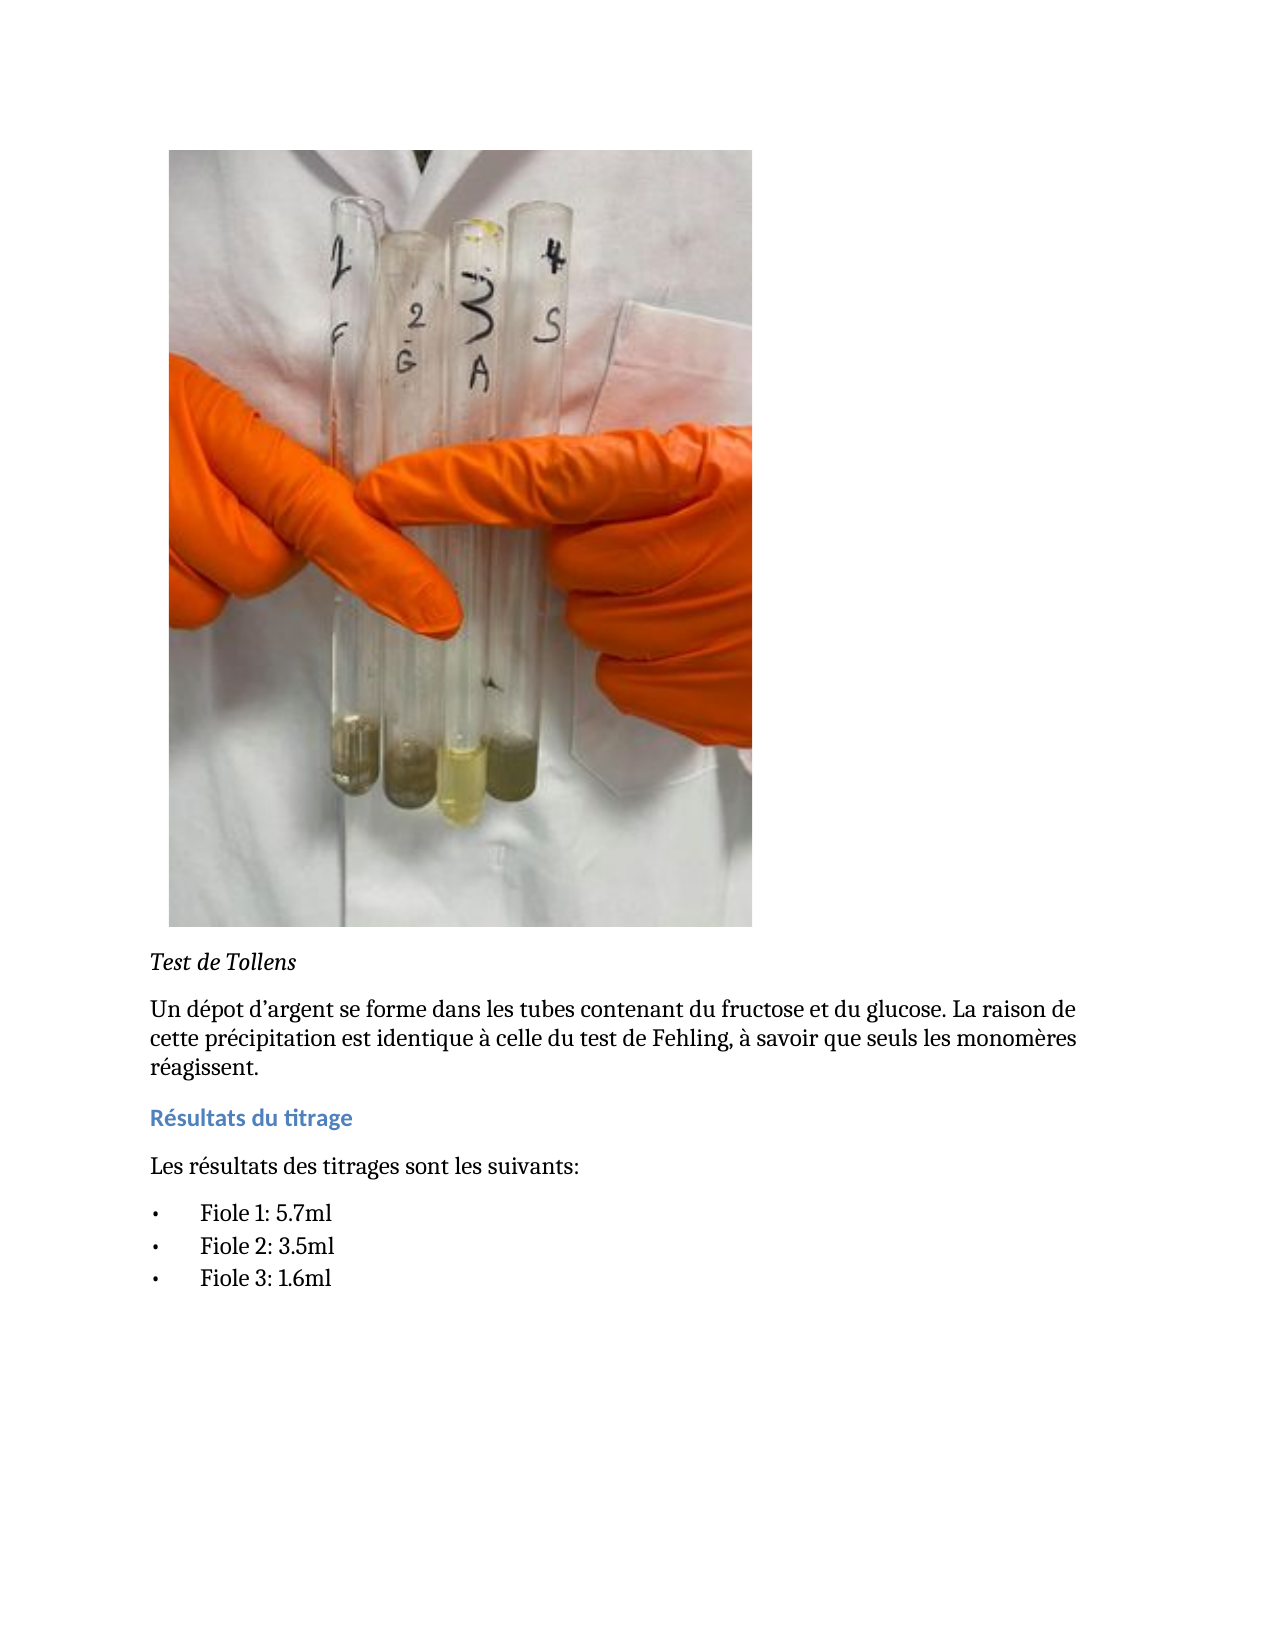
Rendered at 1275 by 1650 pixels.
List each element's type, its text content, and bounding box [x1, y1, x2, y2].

subtitle Résultats du titrage [150, 1102, 1125, 1133]
list Fiole 3: 1.6ml [150, 1264, 1125, 1293]
list Fiole 1: 5.7ml [150, 1199, 1125, 1228]
text Les résultats des titrages sont les suivants: [150, 1152, 1125, 1181]
text Un dépot d’argent se forme dans les tubes contenant du fructose et du glucose. La raison de cette précipitation est identique à celle du test de Fehling, à savoir que seuls les monomères réagissent. [150, 995, 1125, 1082]
picture [168, 150, 753, 927]
text Test de Tollens [150, 948, 1125, 977]
list Fiole 2: 3.5ml [150, 1232, 1125, 1261]
